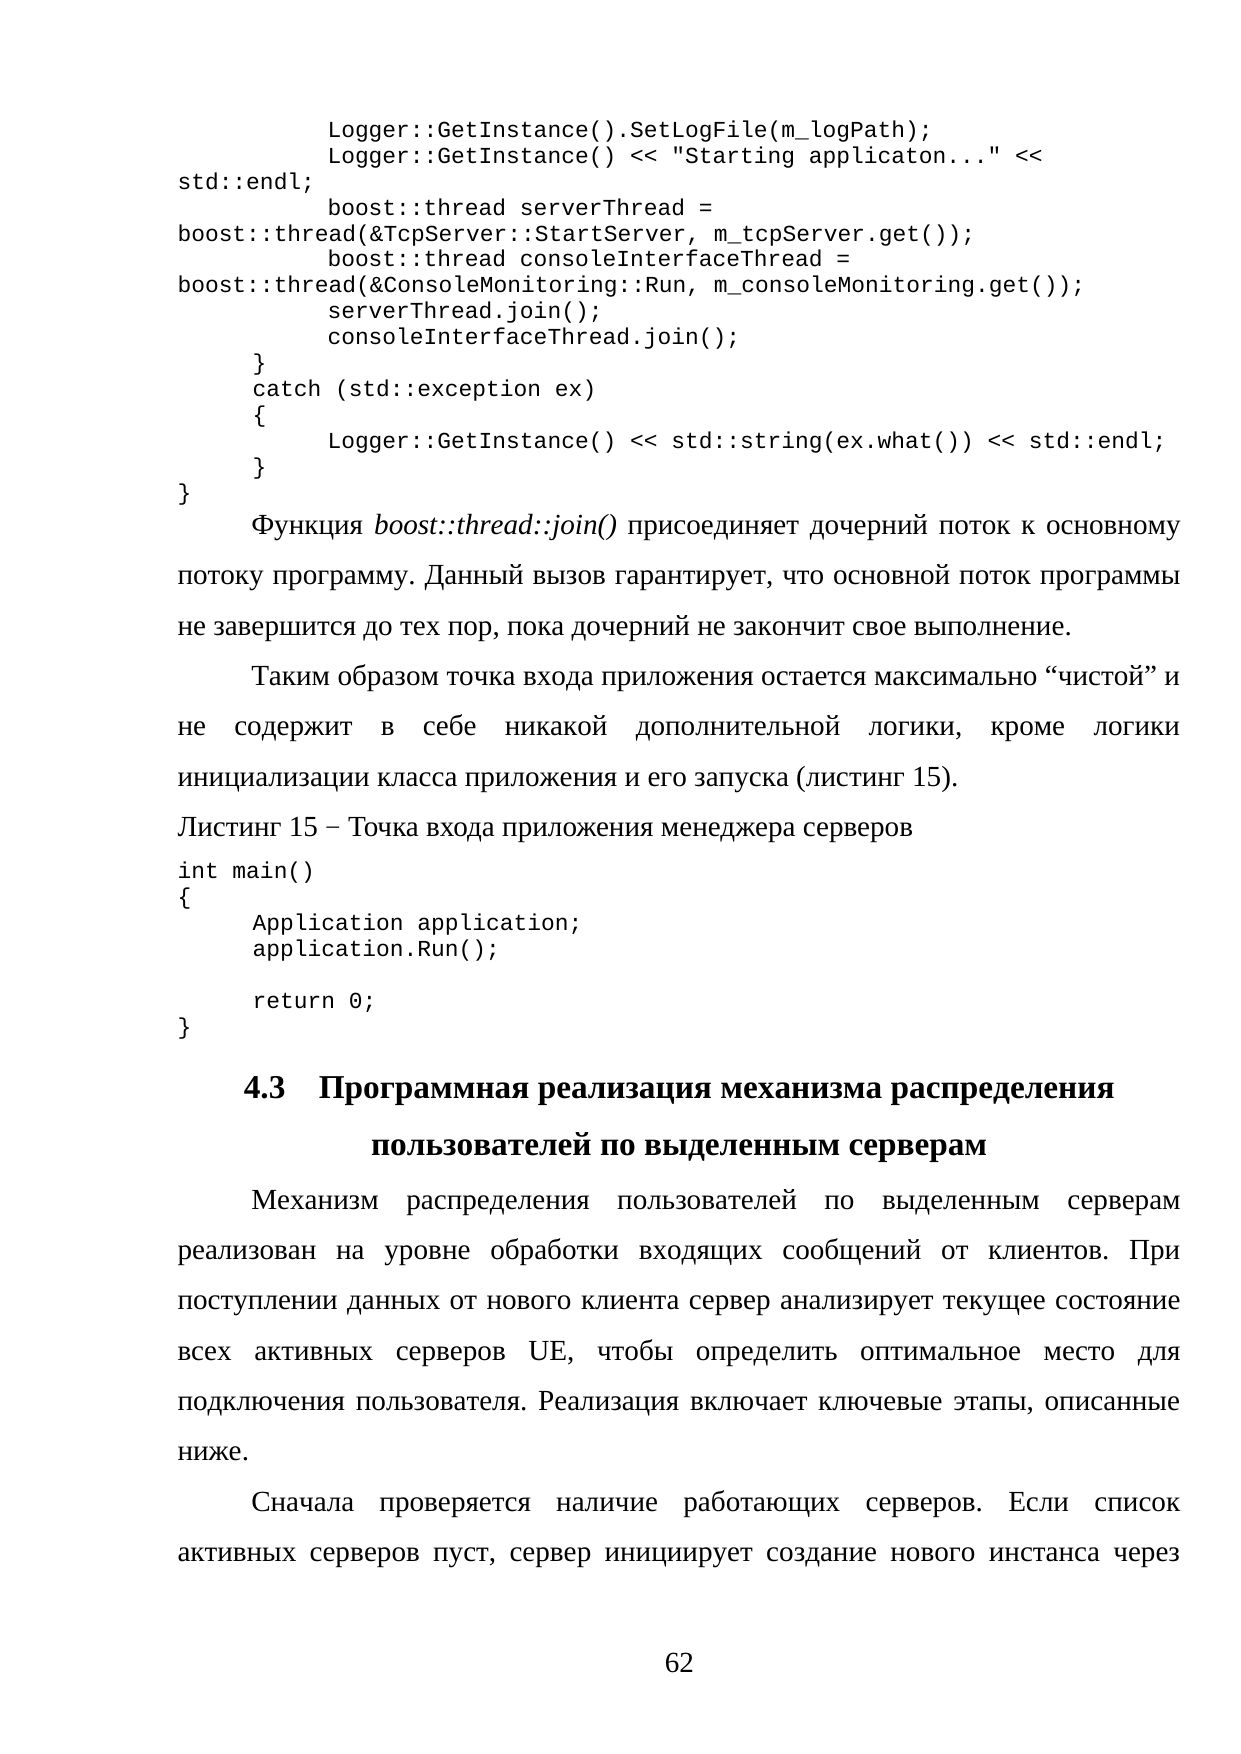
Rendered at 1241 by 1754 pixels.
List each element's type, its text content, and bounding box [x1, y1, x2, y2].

text Механизм распределения пользователей по выделенным серверам реализован на уровне обработки входящих сообщений от клиентов. При поступлении данных от нового клиента сервер анализирует текущее состояние всех активных серверов UE, чтобы определить оптимальное место для подключения пользователя. Реализация включает ключевые этапы, описанные ниже. [177, 1182, 1181, 1467]
text Logger::GetInstance() << "Starting applicaton..." << std::endl; [177, 144, 1181, 196]
text return 0; [177, 989, 1181, 1015]
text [177, 1484, 1181, 1568]
text Logger::GetInstance() << std::string(ex.what()) << std::endl; [177, 429, 1181, 455]
text { [177, 403, 1181, 429]
text Функция boost::thread::join() присоединяет дочерний поток к основному потоку программу. Данный вызов гарантирует, что основной поток программы не завершится до тех пор, пока дочерний не закончит свое выполнение. [177, 507, 1181, 641]
text } [177, 481, 1181, 507]
text 4.3 Программная реализация механизма распределения пользователей по выделенным серверам [177, 1067, 1181, 1163]
text { [177, 885, 1181, 911]
text Листинг 15 Точка входа приложения менеджера серверов [177, 809, 1181, 843]
text Logger::GetInstance().SetLogFile(m_logPath); [177, 118, 1181, 144]
text application.Run(); [177, 937, 1181, 963]
text boost::thread serverThread = boost::thread(&TcpServer::StartServer, m_tcpServer.get()); [177, 196, 1181, 248]
text int main() [177, 859, 1181, 885]
text Таким образом точка входа приложения остается максимально “чистой” и не содержит в себе никакой дополнительной логики, кроме логики инициализации класса приложения и его запуска (листинг 15). [177, 658, 1181, 792]
text catch (std::exception ex) [177, 377, 1181, 403]
text } [177, 1015, 1181, 1041]
text Application application; [177, 911, 1181, 937]
text boost::thread consoleInterfaceThread = boost::thread(&ConsoleMonitoring::Run, m_consoleMonitoring.get()); [177, 248, 1181, 300]
text } [177, 352, 1181, 377]
text consoleInterfaceThread.join(); [177, 326, 1181, 352]
text } [177, 455, 1181, 481]
text serverThread.join(); [177, 300, 1181, 326]
